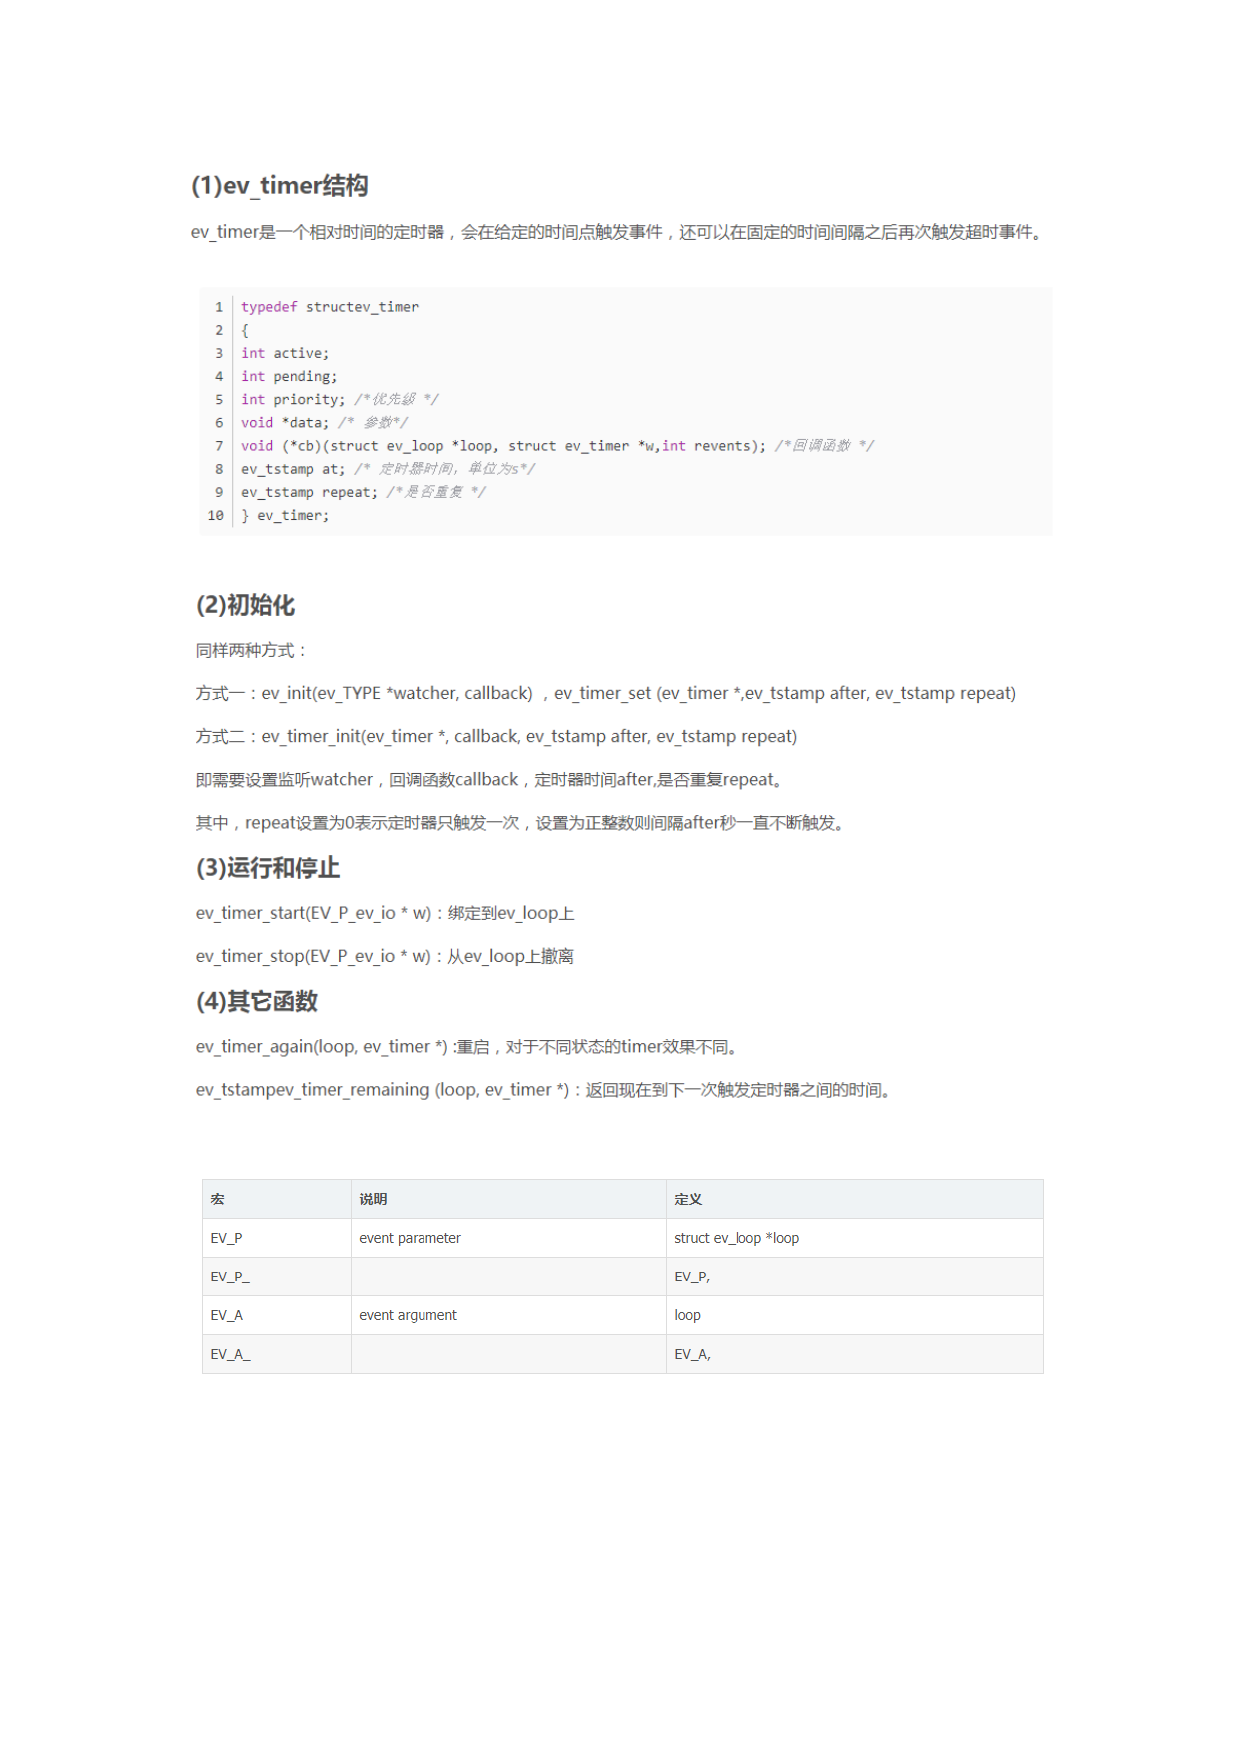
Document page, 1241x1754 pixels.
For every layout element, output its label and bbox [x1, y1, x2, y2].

picture [187, 584, 1053, 1113]
picture [187, 162, 1053, 559]
picture [187, 1169, 1053, 1388]
